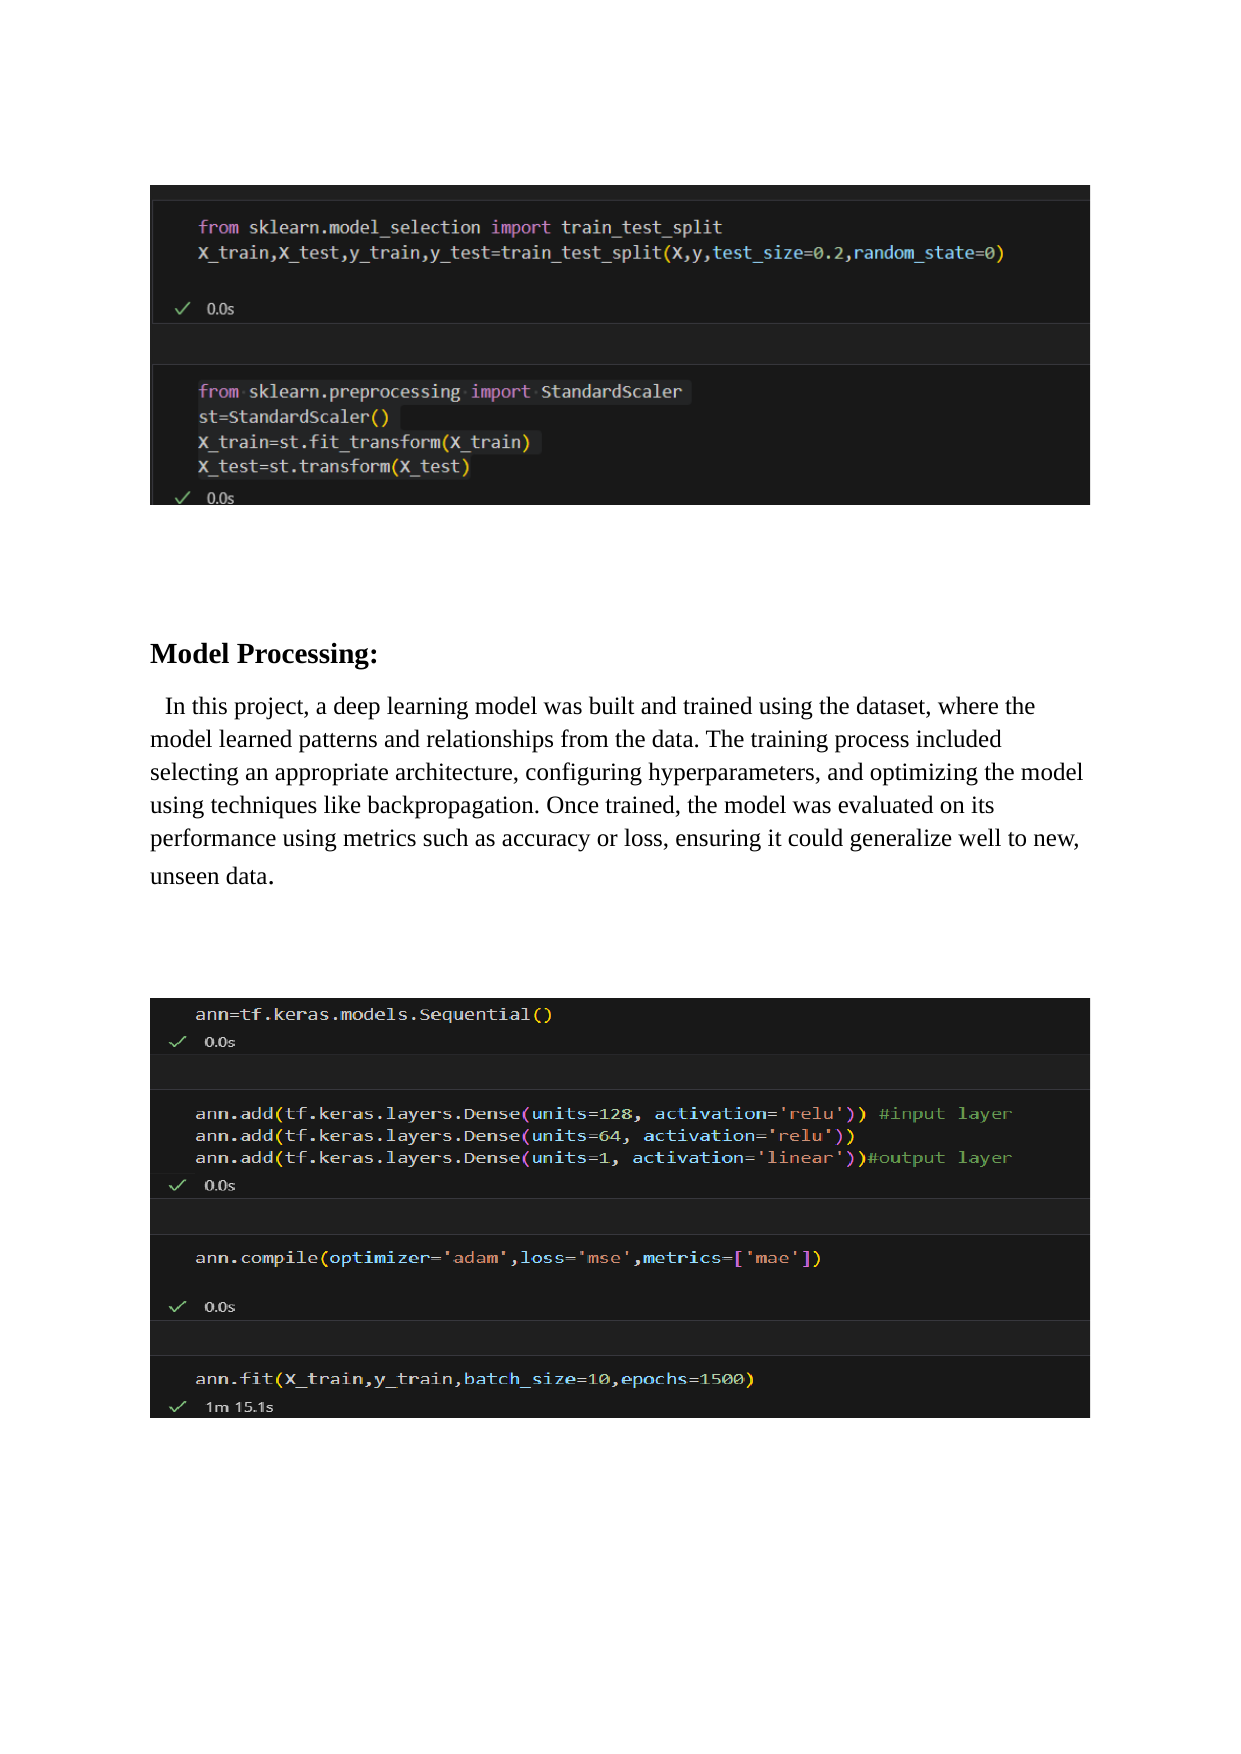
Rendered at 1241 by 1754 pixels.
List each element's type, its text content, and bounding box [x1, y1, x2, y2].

text Model Processing: [150, 636, 1090, 669]
picture [150, 998, 1091, 1418]
text In this project, a deep learning model was built and trained using the dataset, where the model learned patterns and relationships from the data. The training process included selecting an appropriate architecture, configuring hyperparameters, and optimizing the model using techniques like backpropagation. Once trained, the model was evaluated on its performance using metrics such as accuracy or loss, ensuring it could generalize well to new, unseen data. [150, 691, 1090, 891]
picture [150, 185, 1091, 505]
